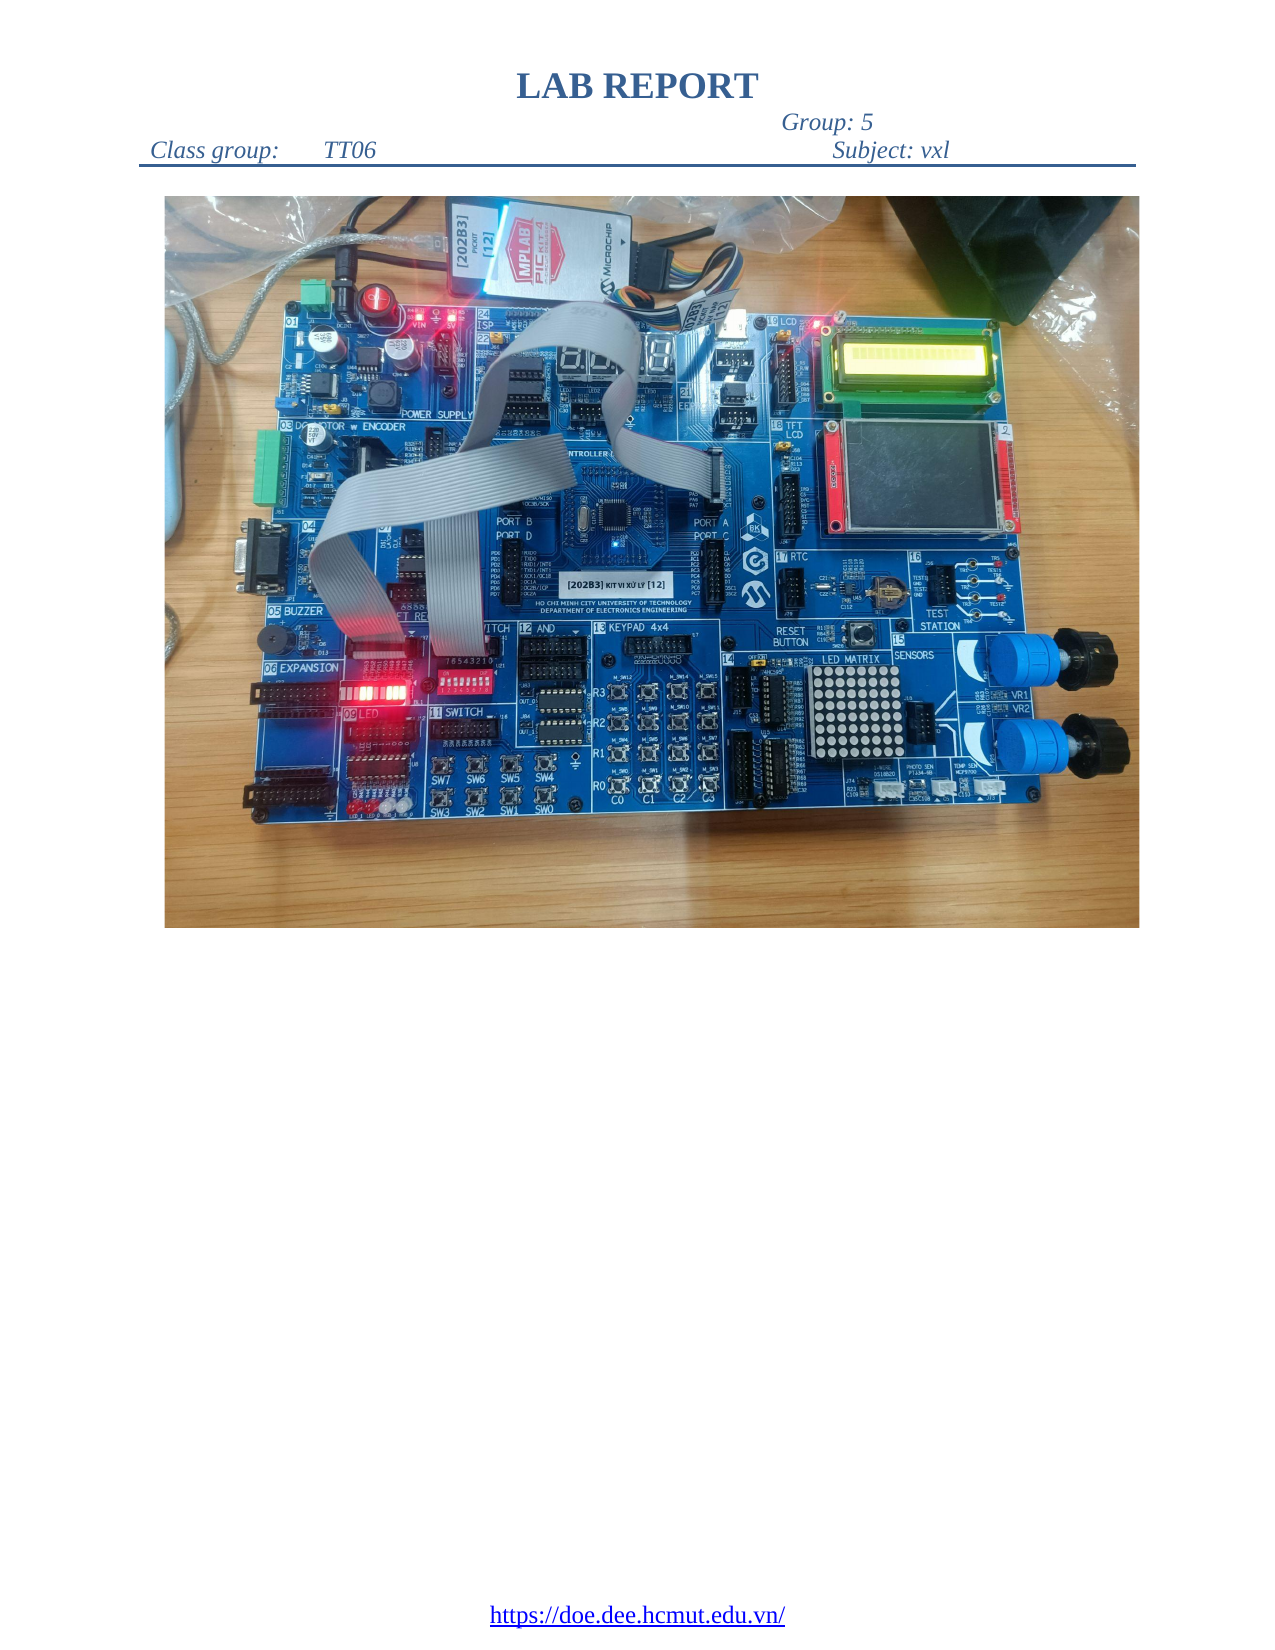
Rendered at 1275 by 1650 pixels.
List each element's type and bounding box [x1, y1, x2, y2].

picture [164, 196, 1140, 928]
